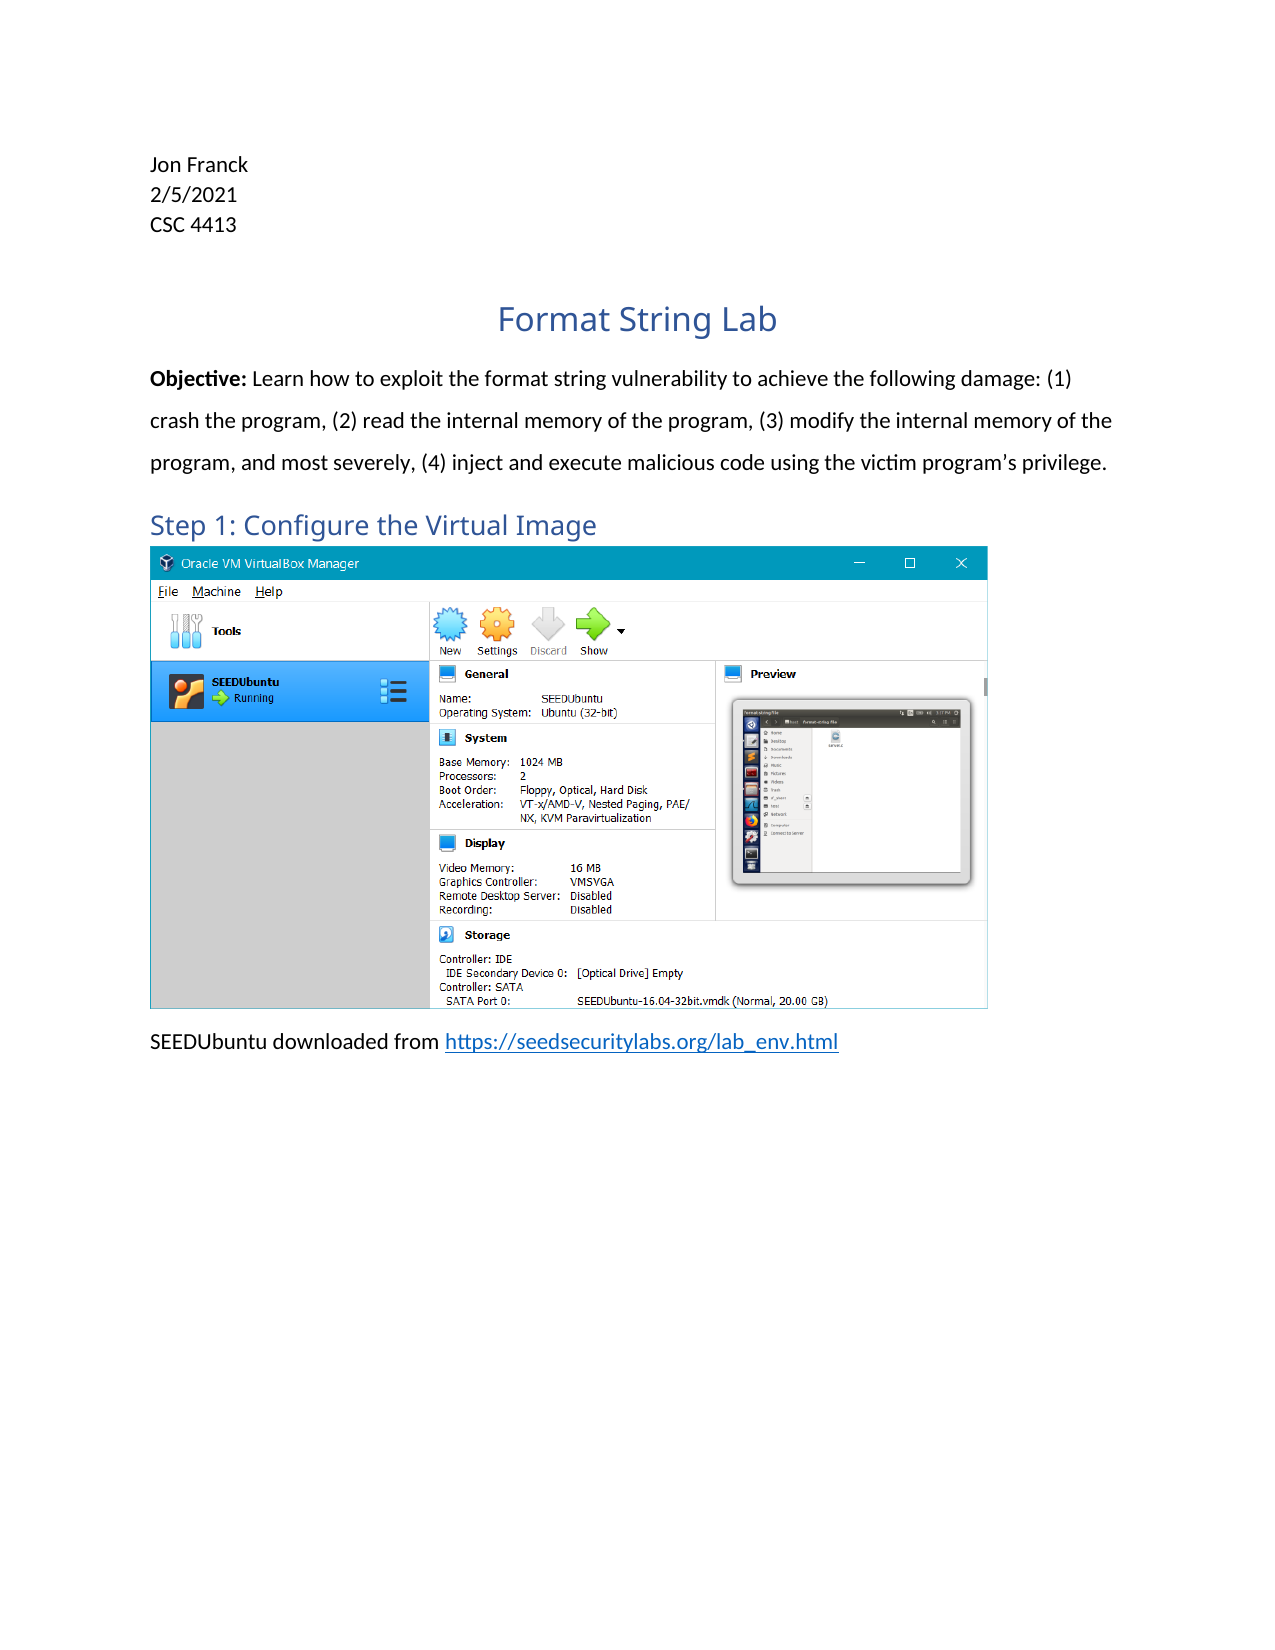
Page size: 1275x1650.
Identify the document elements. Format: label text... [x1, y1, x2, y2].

text Jon Franck [150, 150, 1125, 178]
picture [161, 555, 173, 570]
subtitle Format String Lab [150, 296, 1125, 341]
text Objective: Learn how to exploit the format string vulnerability to achieve the following damage: (1) crash the program, (2) read the internal memory of the program, (3) modify the internal memory of the program, and most severely, (4) inject and execute malicious code using the victim program’s privilege. [150, 364, 1125, 476]
subtitle Step 1: Configure the Virtual Image [150, 507, 1125, 543]
text 2/5/2021 [150, 180, 1125, 208]
picture [150, 581, 988, 1009]
text CSC 4413 [150, 210, 1125, 238]
text SEEDUbuntu downloaded from https://seedsecuritylabs.org/lab_env.html [150, 1027, 1125, 1055]
